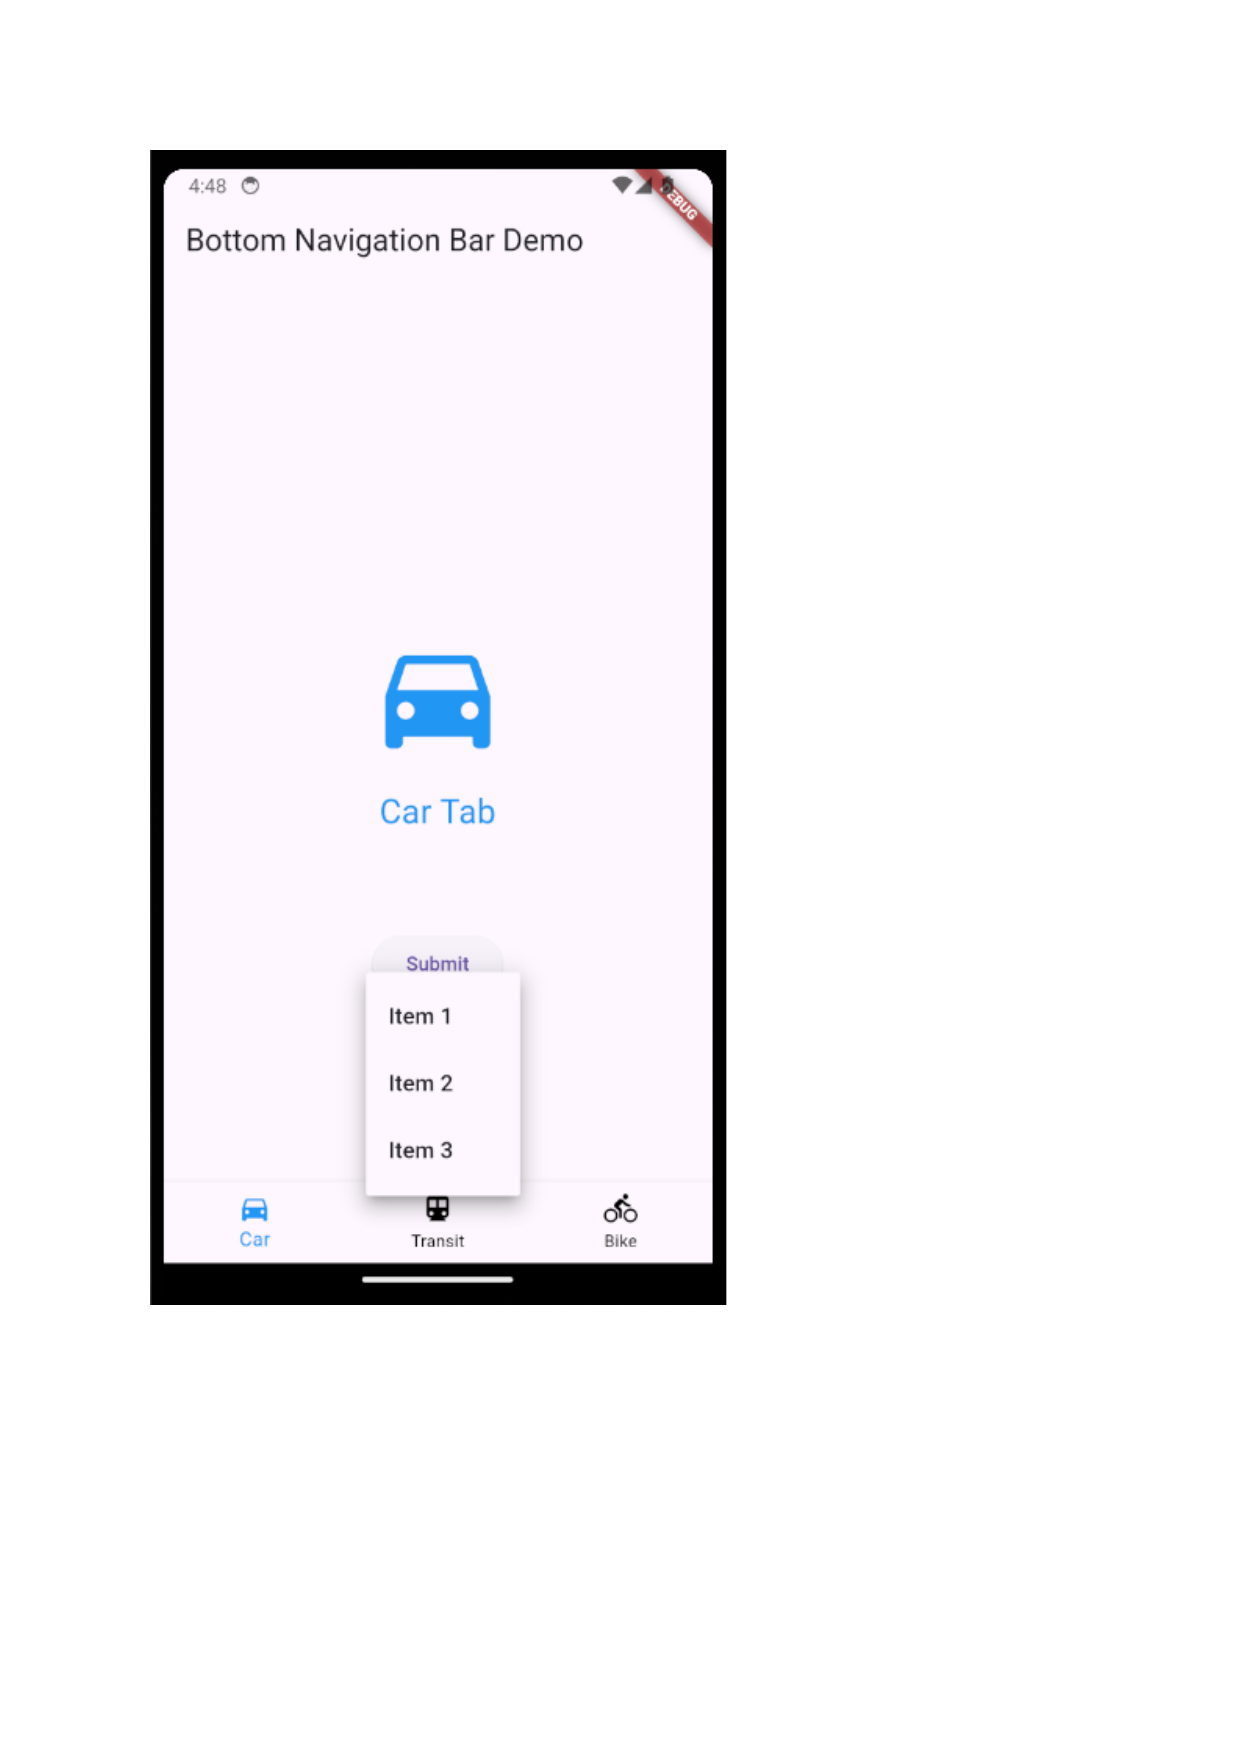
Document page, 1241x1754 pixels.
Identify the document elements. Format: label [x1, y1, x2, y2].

picture [150, 150, 727, 1305]
